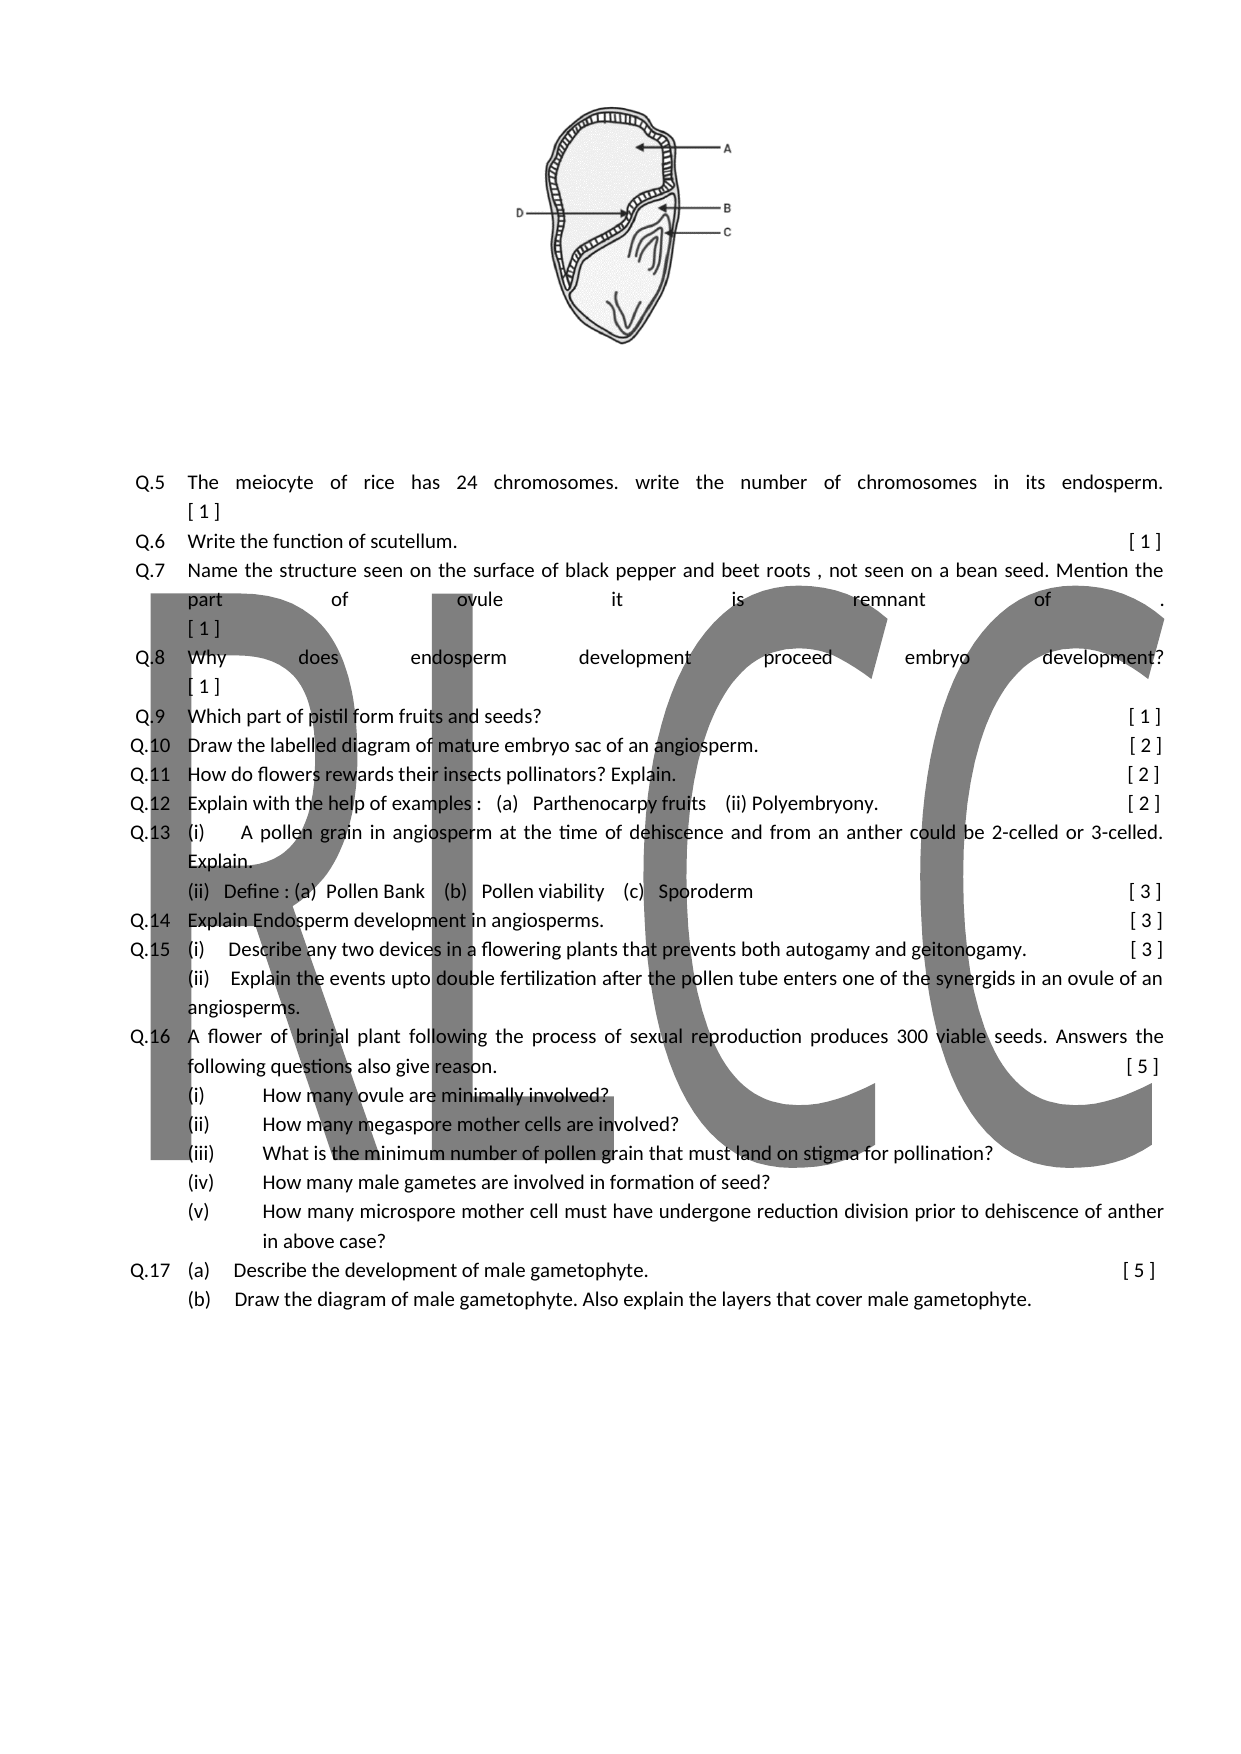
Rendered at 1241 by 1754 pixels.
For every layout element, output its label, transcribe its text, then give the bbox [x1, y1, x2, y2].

list Name the structure seen on the surface of black pepper and beet roots , not seen on a bean seed. Mention the part of ovule it is remnant of . [ 1 ] [150, 557, 1165, 641]
list A flower of brinjal plant following the process of sexual reproduction produces 300 viable seeds. Answers the following questions also give reason. [ 5 ] [150, 1024, 1165, 1078]
list How many megaspore mother cells are involved? [187, 1111, 1165, 1137]
list (ii) Explain the events upto double fertilization after the pollen tube enters one of the synergids in an ovule of an angiosperms. [187, 965, 1165, 1020]
list How do flowers rewards their insects pollinators? Explain. [ 2 ] [150, 761, 1165, 787]
list How many ovule are minimally involved? [187, 1082, 1165, 1107]
list (ii) Define : (a) Pollen Bank (b) Pollen viability (c) Sporoderm [ 3 ] [187, 878, 1165, 903]
picture [507, 101, 744, 349]
list Write the function of scutellum. [ 1 ] [150, 528, 1165, 553]
list Explain with the help of examples : (a) Parthenocarpy fruits (ii) Polyembryony. [ 2 ] [150, 790, 1165, 816]
list Which part of pistil form fruits and seeds? [ 1 ] [150, 703, 1165, 728]
list What is the minimum number of pollen grain that must land on stigma for pollination? [187, 1140, 1165, 1166]
list (a) Describe the development of male gametophyte. [ 5 ] [150, 1257, 1165, 1282]
list Explain Endosperm development in angiosperms. [ 3 ] [150, 907, 1165, 932]
list (i) A pollen grain in angiosperm at the time of dehiscence and from an anther could be 2-celled or 3-celled. Explain. [150, 819, 1165, 874]
list The meiocyte of rice has 24 chromosomes. write the number of chromosomes in its endosperm. [ 1 ] [150, 469, 1165, 524]
list How many microspore mother cell must have undergone reduction division prior to dehiscence of anther in above case? [187, 1199, 1165, 1253]
list (i) Describe any two devices in a flowering plants that prevents both autogamy and geitonogamy. [ 3 ] [150, 936, 1165, 962]
list How many male gametes are involved in formation of seed? [187, 1169, 1165, 1195]
list (b) Draw the diagram of male gametophyte. Also explain the layers that cover male gametophyte. [187, 1286, 1165, 1312]
list Draw the labelled diagram of mature embryo sac of an angiosperm. [ 2 ] [150, 732, 1165, 757]
list Why does endosperm development proceed embryo development? [ 1 ] [150, 644, 1165, 699]
